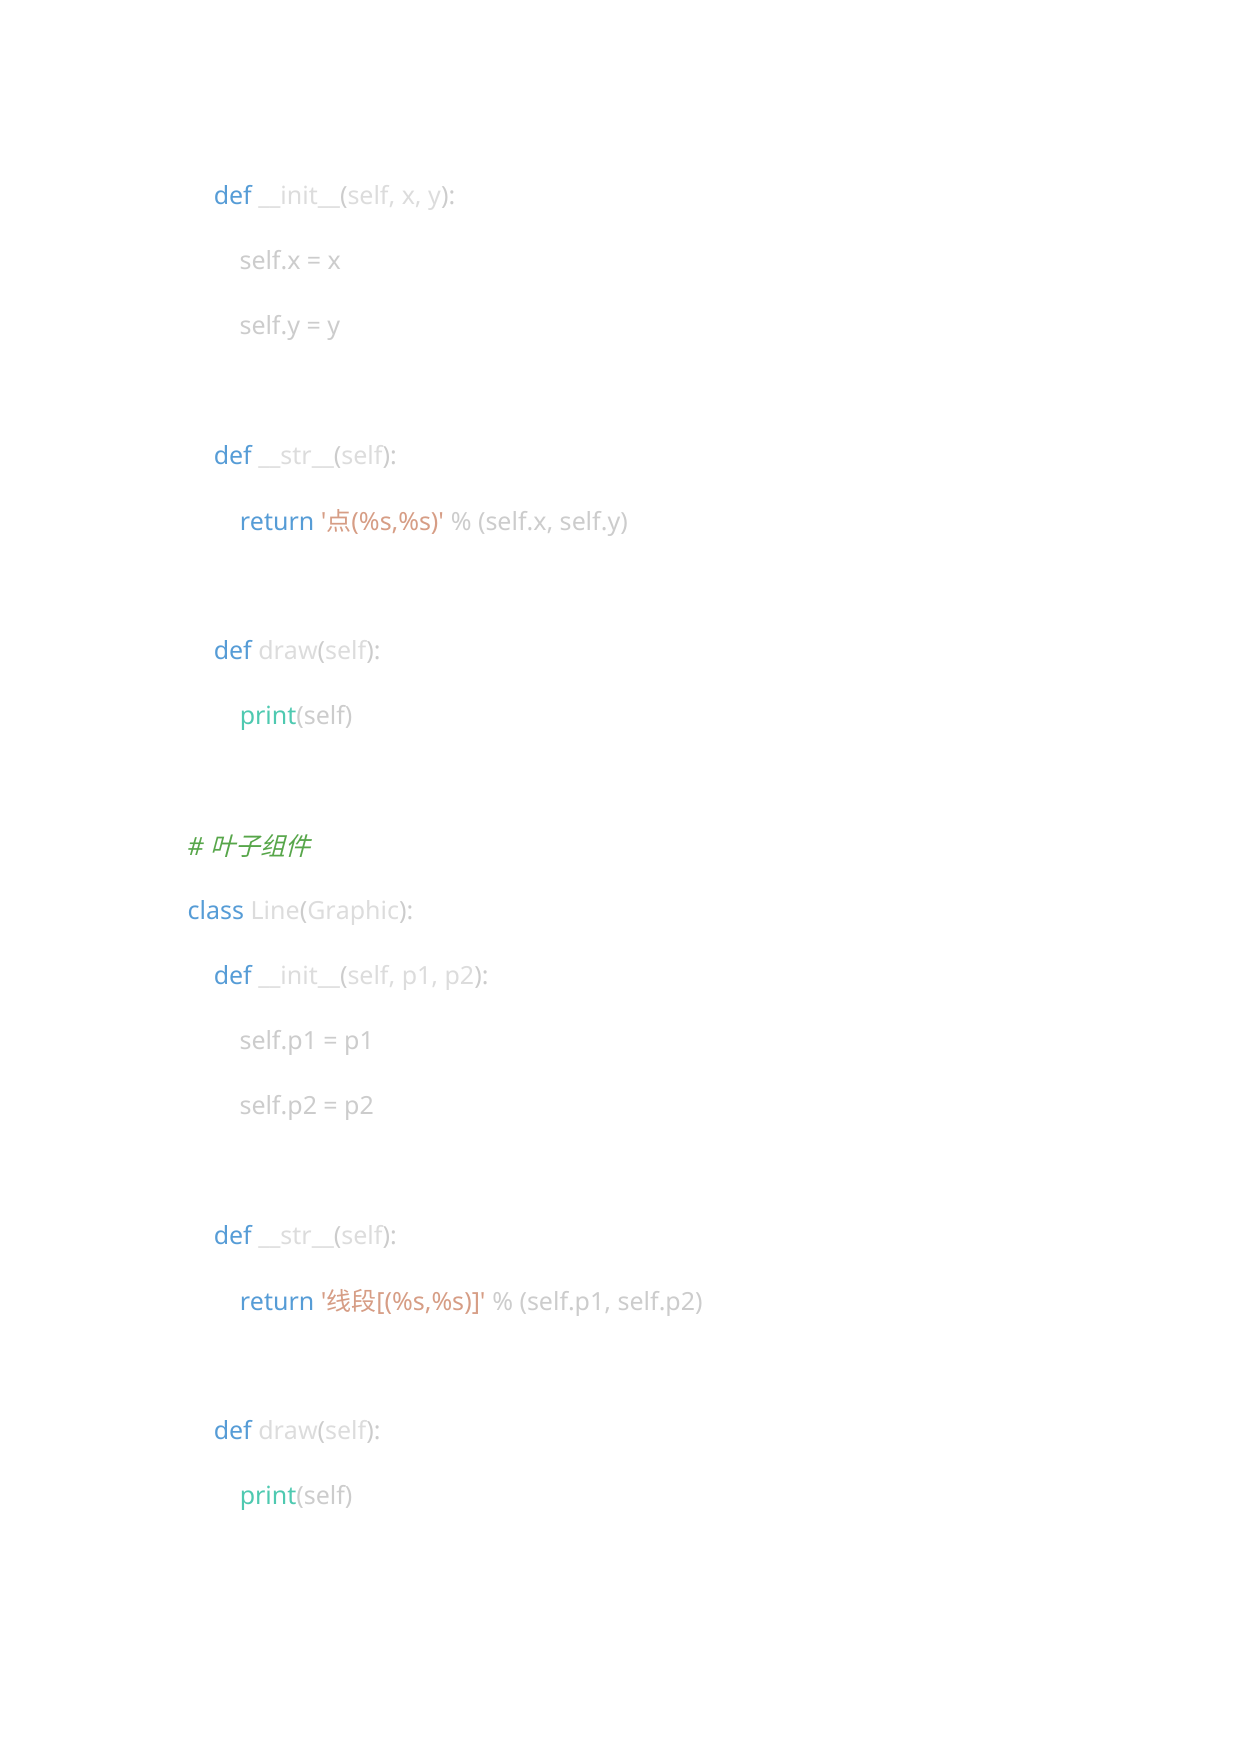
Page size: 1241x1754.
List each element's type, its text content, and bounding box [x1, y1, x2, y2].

text self.p2 = p2 [187, 1072, 1053, 1137]
text print(self) [187, 682, 1053, 747]
text self.x = x [187, 227, 1053, 292]
text def __str__(self): [187, 422, 1053, 487]
text def draw(self): [187, 1397, 1053, 1462]
text def __str__(self): [187, 1202, 1053, 1267]
text def __init__(self, x, y): [187, 162, 1053, 227]
text self.p1 = p1 [187, 1007, 1053, 1072]
text def draw(self): [187, 617, 1053, 682]
text self.y = y [187, 292, 1053, 357]
text print(self) [187, 1462, 1053, 1527]
text class Line(Graphic): [187, 877, 1053, 942]
text return '线段[(%s,%s)]' % (self.p1, self.p2) [187, 1267, 1053, 1332]
text # 叶子组件 [187, 812, 1053, 877]
text return '点(%s,%s)' % (self.x, self.y) [187, 487, 1053, 552]
text def __init__(self, p1, p2): [187, 942, 1053, 1007]
